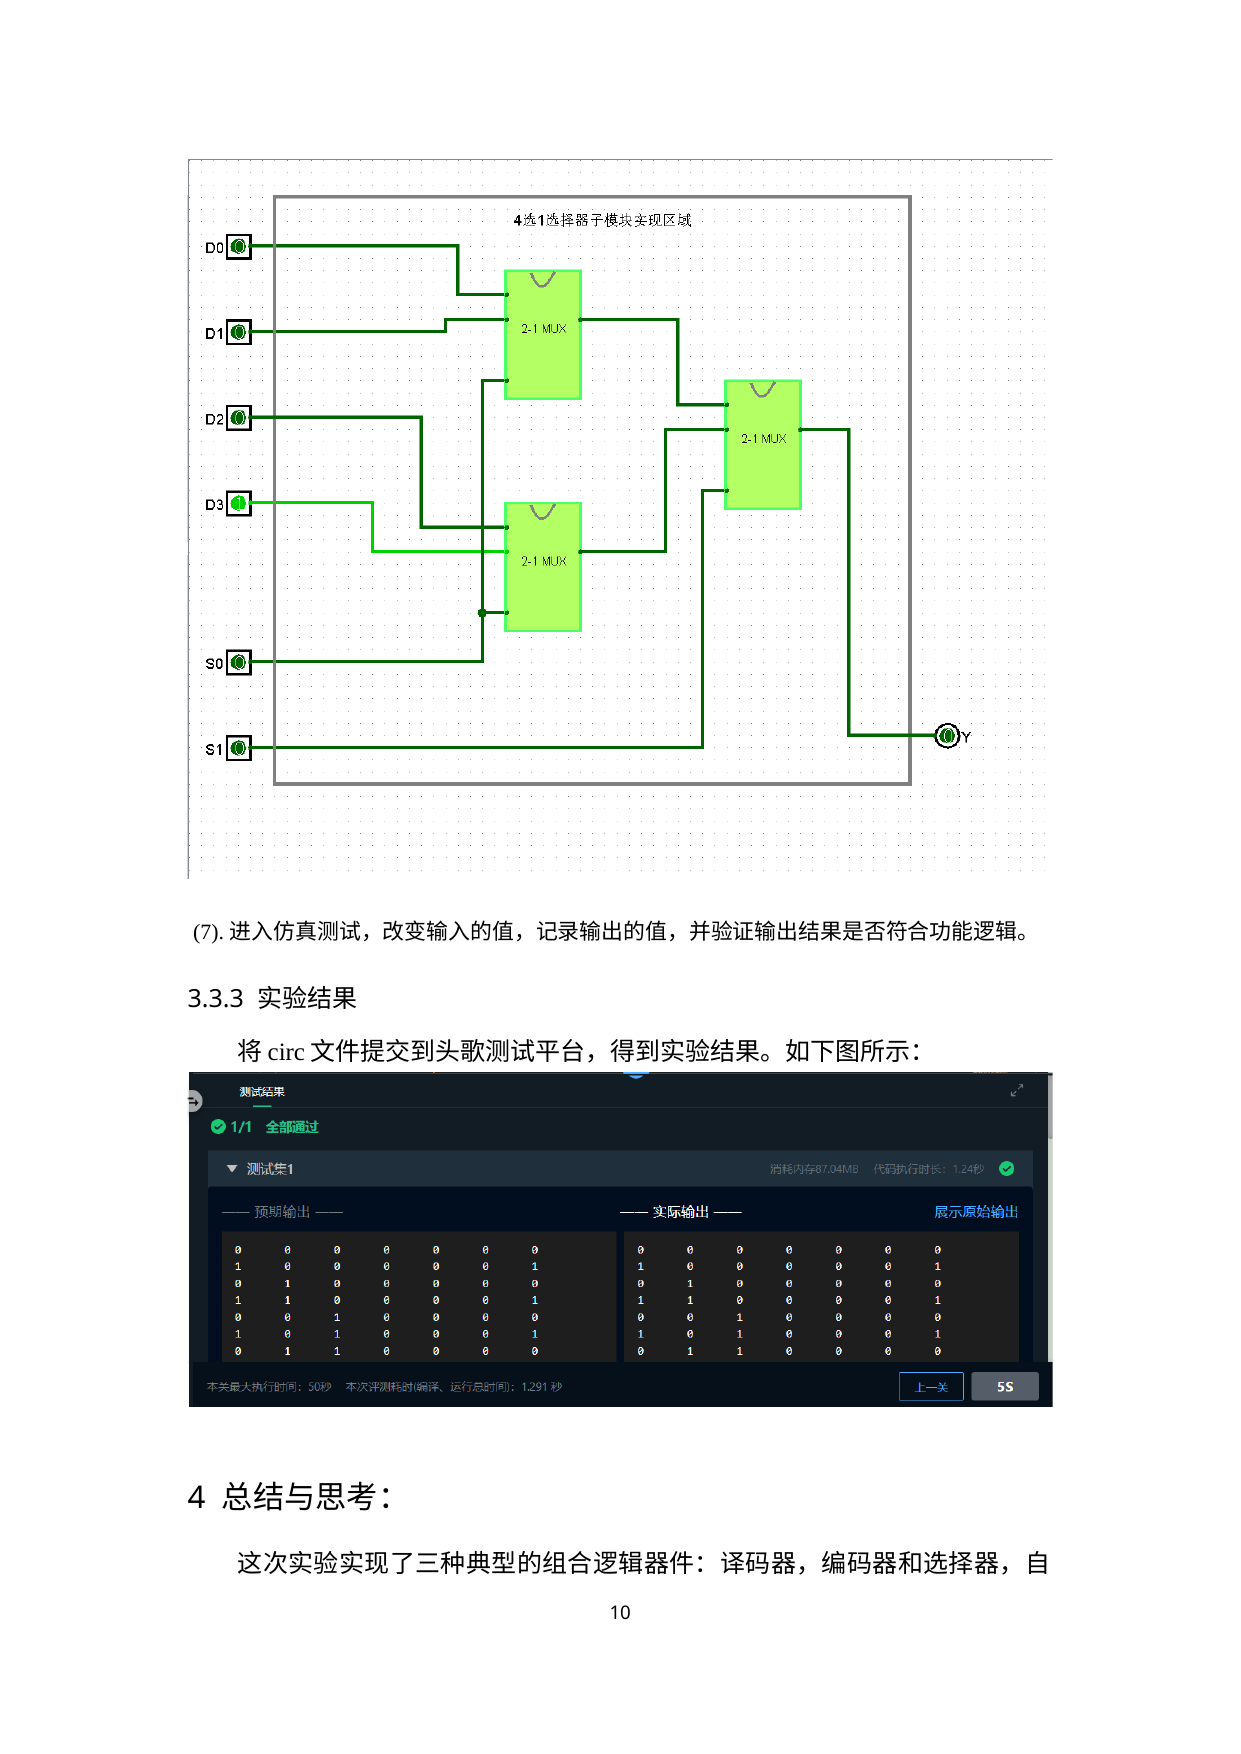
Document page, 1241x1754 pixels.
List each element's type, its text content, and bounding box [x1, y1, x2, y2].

picture [187, 1072, 1053, 1407]
picture [187, 159, 1053, 879]
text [187, 1544, 1053, 1580]
text 总结与思考： [187, 1463, 1053, 1528]
text 将circ文件提交到头歌测试平台，得到实验结果。如下图所示： [187, 1031, 1053, 1067]
list (7). 进入仿真测试，改变输入的值，记录输出的值，并验证输出结果是否符合功能逻辑。 [187, 914, 1053, 946]
text 实验结果 [187, 979, 1053, 1015]
